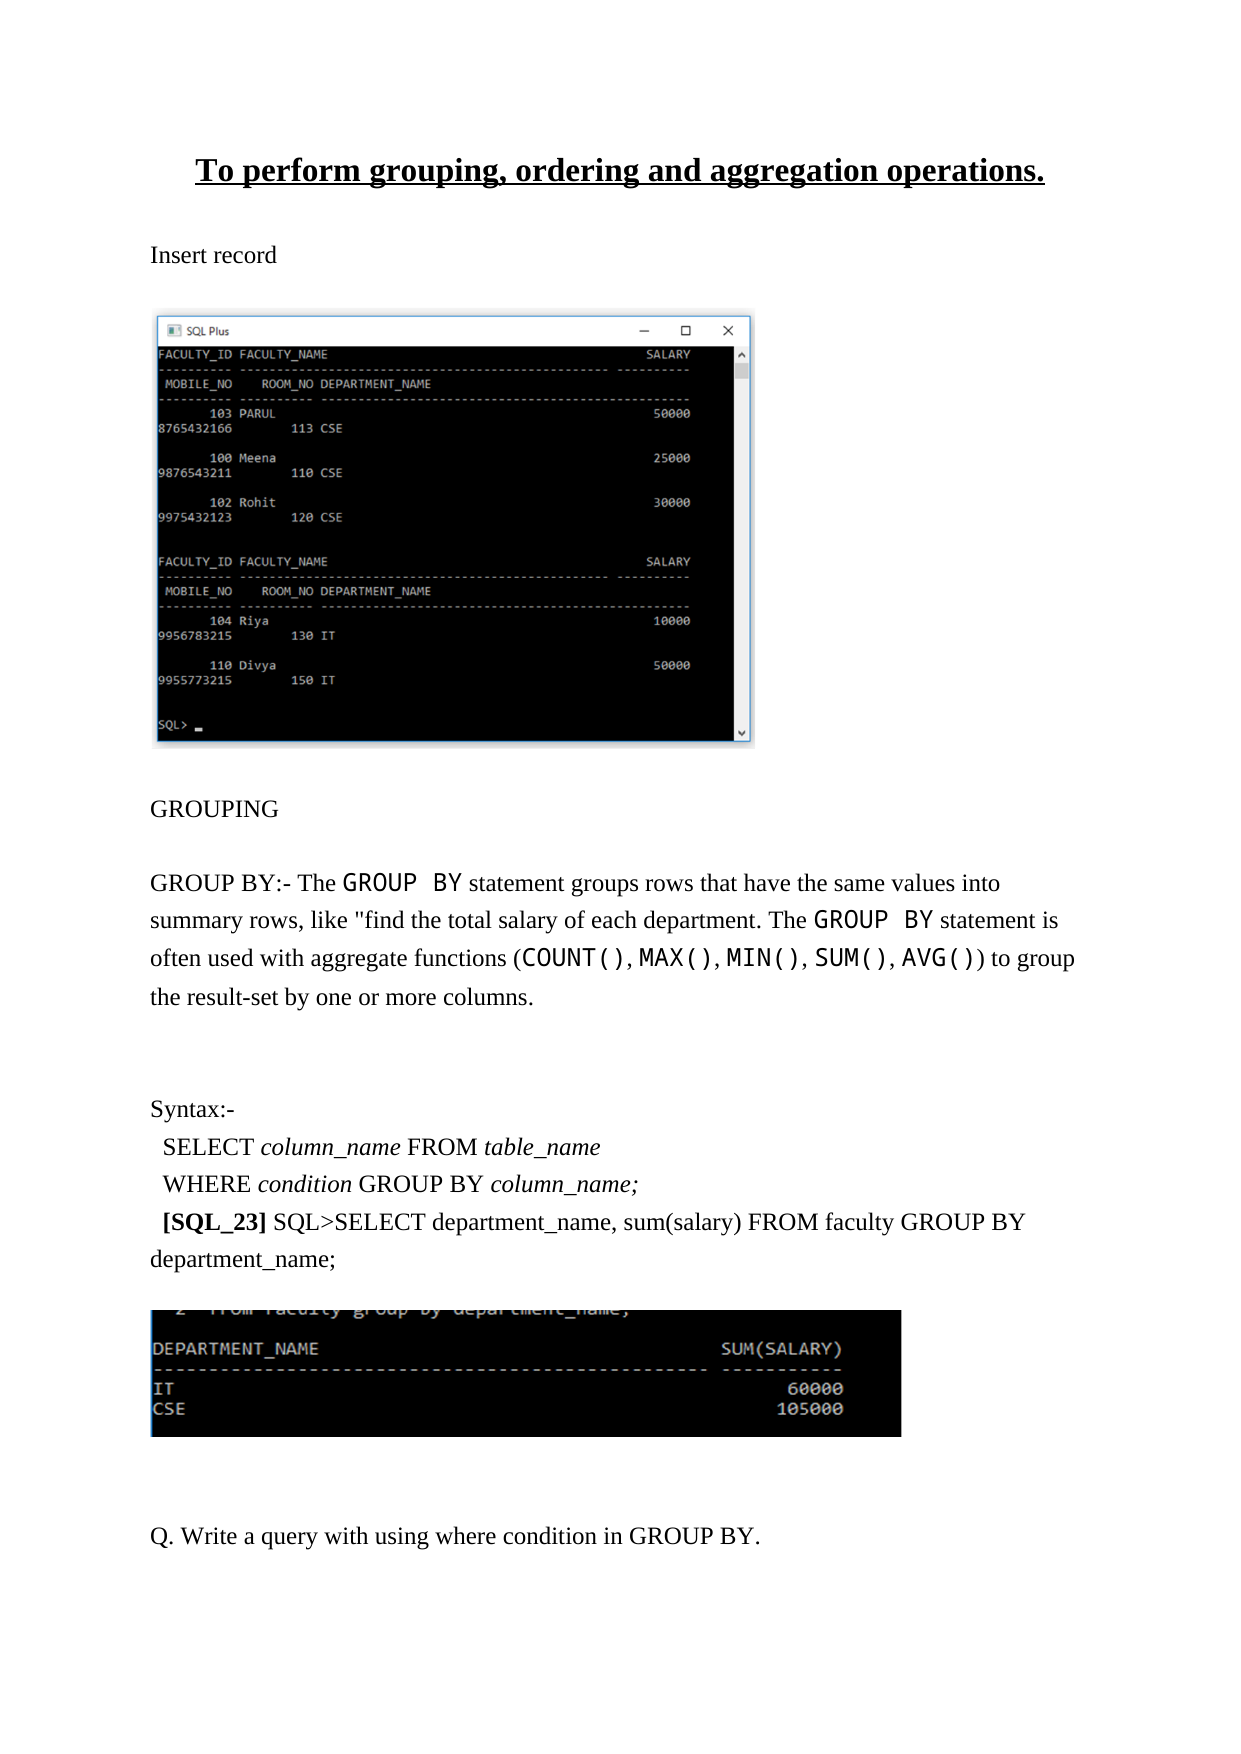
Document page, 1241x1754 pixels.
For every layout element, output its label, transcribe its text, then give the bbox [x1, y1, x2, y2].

text [SQL_23] SQL>SELECT department_name, sum(salary) FROM faculty GROUP BY department_name; [150, 1198, 1090, 1273]
text To perform grouping, ordering and aggregation operations. [150, 150, 1090, 188]
text GROUPING [150, 786, 1090, 823]
picture [150, 306, 755, 749]
text SELECT column_name FROM table_name [150, 1123, 1090, 1161]
text Insert record [150, 231, 1090, 269]
text WHERE condition GROUP BY column_name; [150, 1161, 1090, 1198]
text Syntax:- [150, 1086, 1090, 1123]
picture [150, 1310, 902, 1437]
text Q. Write a query with using where condition in GROUP BY. [150, 1512, 1090, 1549]
text GROUP BY:- The GROUP BY statement groups rows that have the same values into summary rows, like "find the total salary of each department. The GROUP BY statement is often used with aggregate functions (COUNT(), MAX(), MIN(), SUM(), AVG()) to group the result-set by one or more columns. [150, 861, 1090, 1011]
